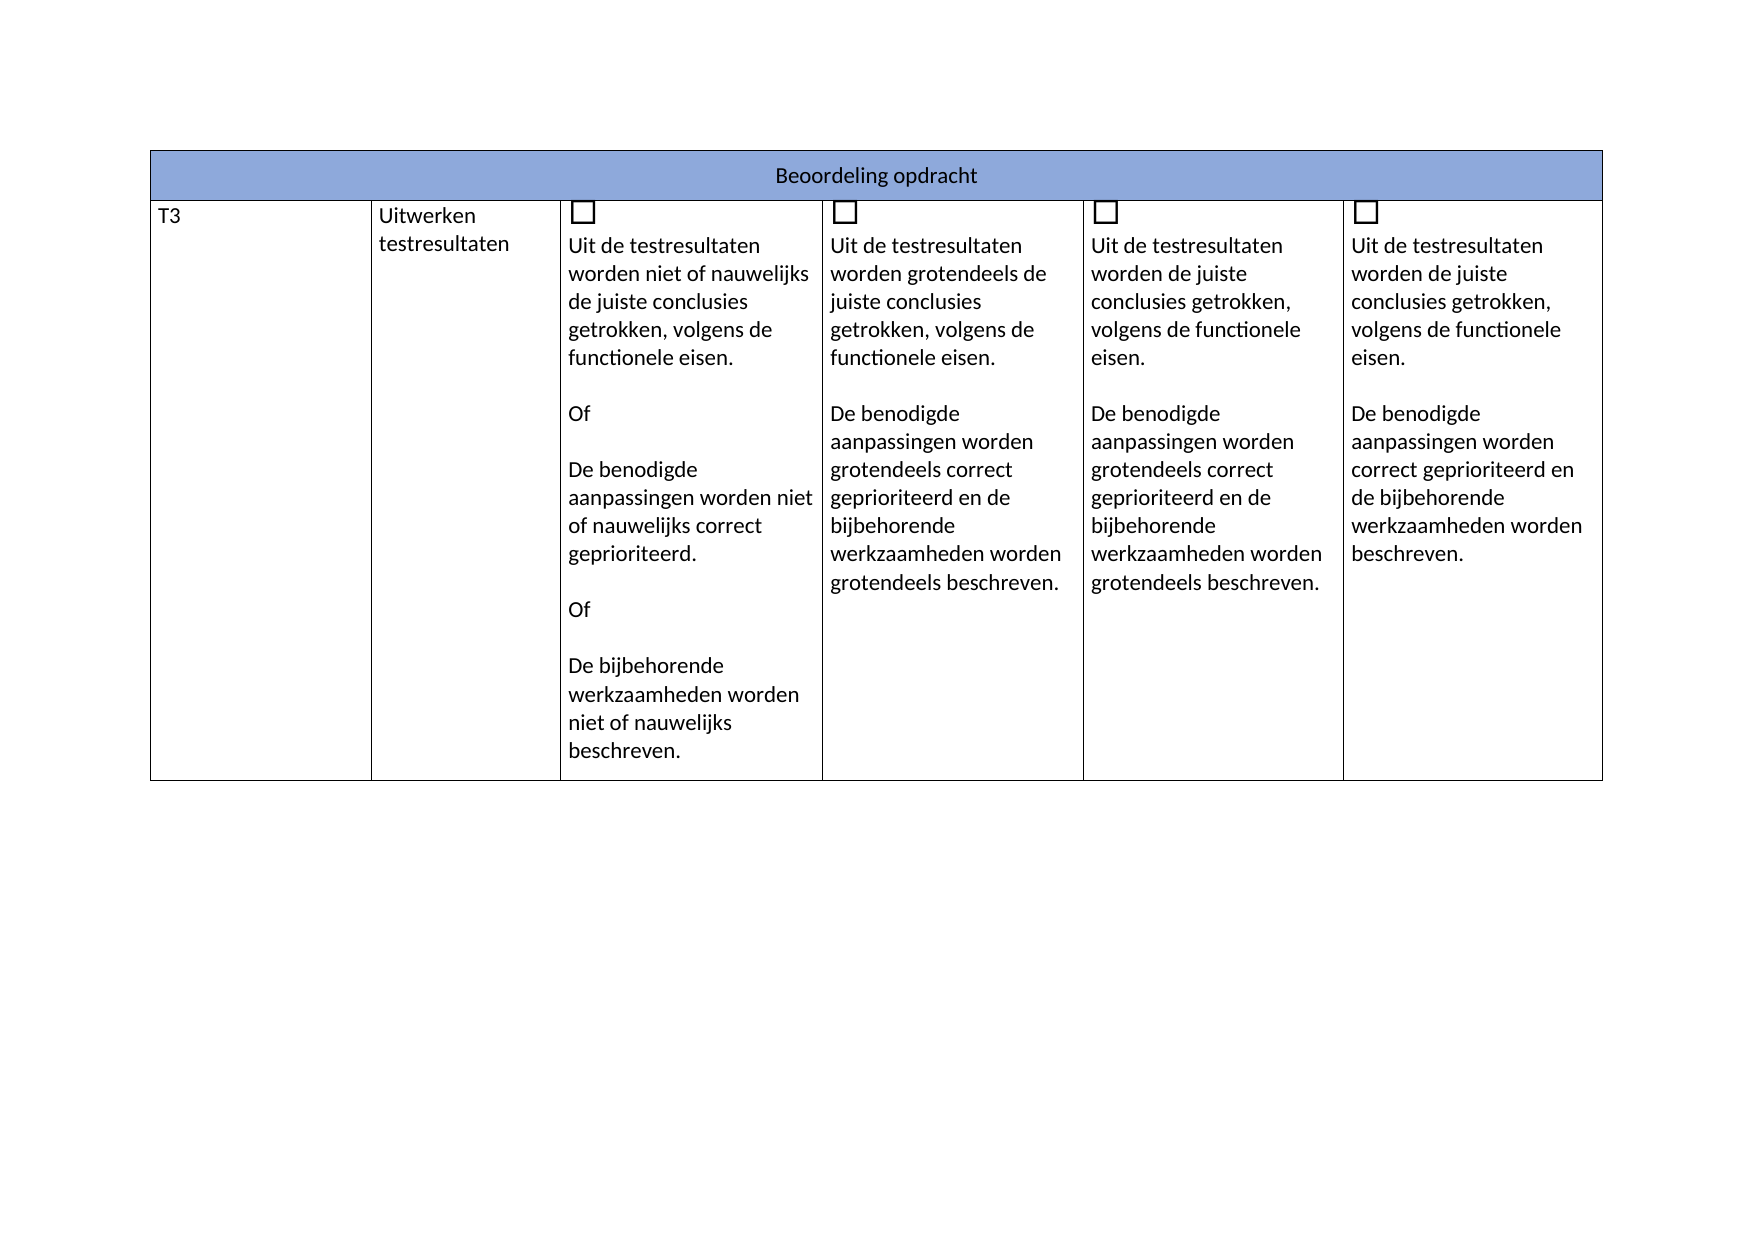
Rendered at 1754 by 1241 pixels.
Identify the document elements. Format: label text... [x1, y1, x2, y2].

table_cell Uitwerken testresultaten [372, 201, 560, 780]
table_cell Uit de testresultaten worden de juiste conclusies getrokken, volgens de functionele eisen. De benodigde aanpassingen worden grotendeels correct geprioriteerd en de bijbehorende werkzaamheden worden grotendeels beschreven. [1084, 201, 1343, 780]
table_cell Uit de testresultaten worden de juiste conclusies getrokken, volgens de functionele eisen. De benodigde aanpassingen worden correct geprioriteerd en de bijbehorende werkzaamheden worden beschreven. [1344, 201, 1602, 780]
table_cell Uit de testresultaten worden niet of nauwelijks de juiste conclusies getrokken, volgens de functionele eisen. Of De benodigde aanpassingen worden niet of nauwelijks correct geprioriteerd. Of De bijbehorende werkzaamheden worden niet of nauwelijks beschreven. [561, 201, 822, 780]
table_cell Uit de testresultaten worden grotendeels de juiste conclusies getrokken, volgens de functionele eisen. De benodigde aanpassingen worden grotendeels correct geprioriteerd en de bijbehorende werkzaamheden worden grotendeels beschreven. [823, 201, 1083, 780]
table_header Beoordeling opdracht [151, 151, 1602, 200]
table_cell T3 [151, 201, 371, 780]
